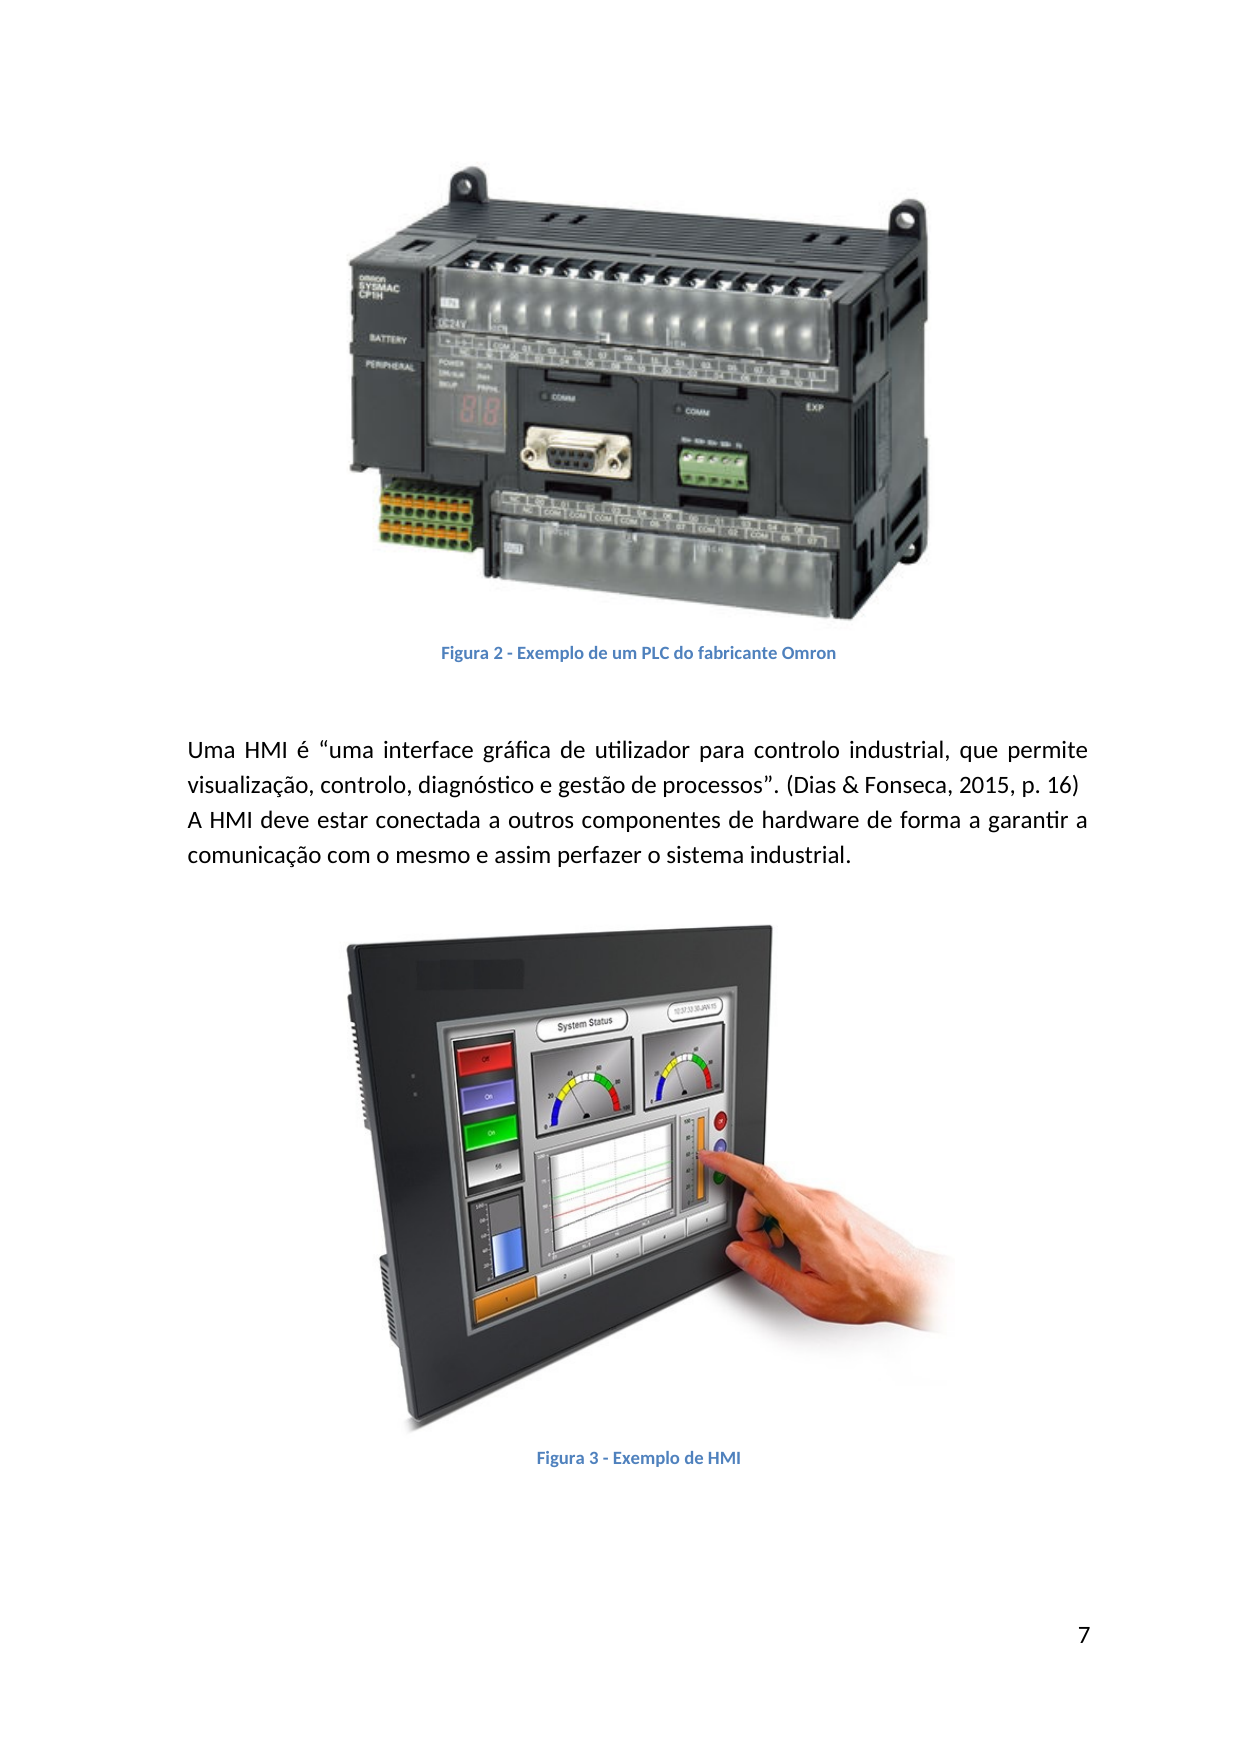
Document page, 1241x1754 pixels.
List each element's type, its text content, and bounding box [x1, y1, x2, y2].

picture [322, 908, 955, 1442]
text Uma HMI é “uma interface gráfica de utilizador para controlo industrial, que permite visualização, controlo, diagnóstico e gestão de processos”. (Dias & Fonseca, 2015, p. 16) [187, 734, 1090, 799]
picture [295, 150, 983, 637]
text A HMI deve estar conectada a outros componentes de hardware de forma a garantir a comunicação com o mesmo e assim perfazer o sistema industrial. [187, 804, 1090, 869]
